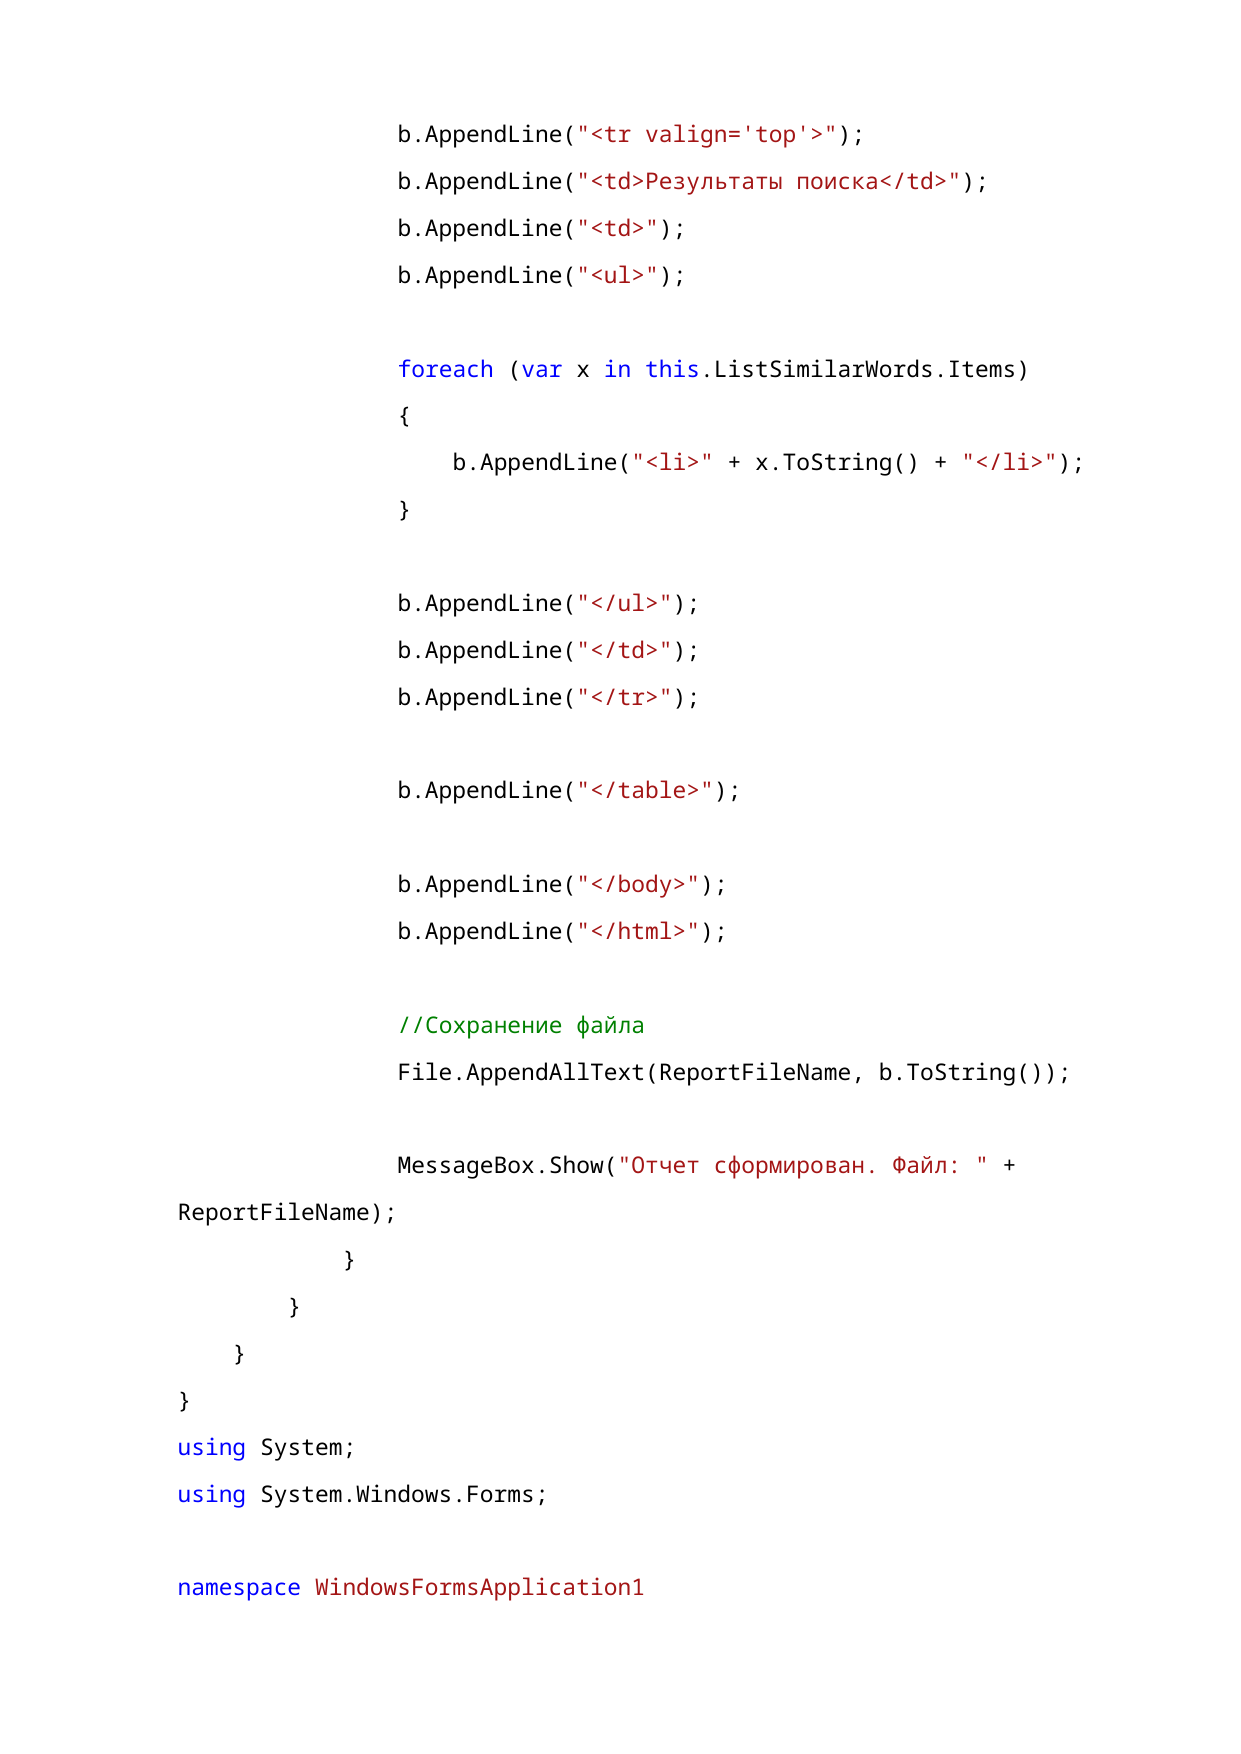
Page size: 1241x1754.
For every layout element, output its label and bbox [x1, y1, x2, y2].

text [177, 1431, 1152, 1602]
text [177, 118, 1152, 1415]
